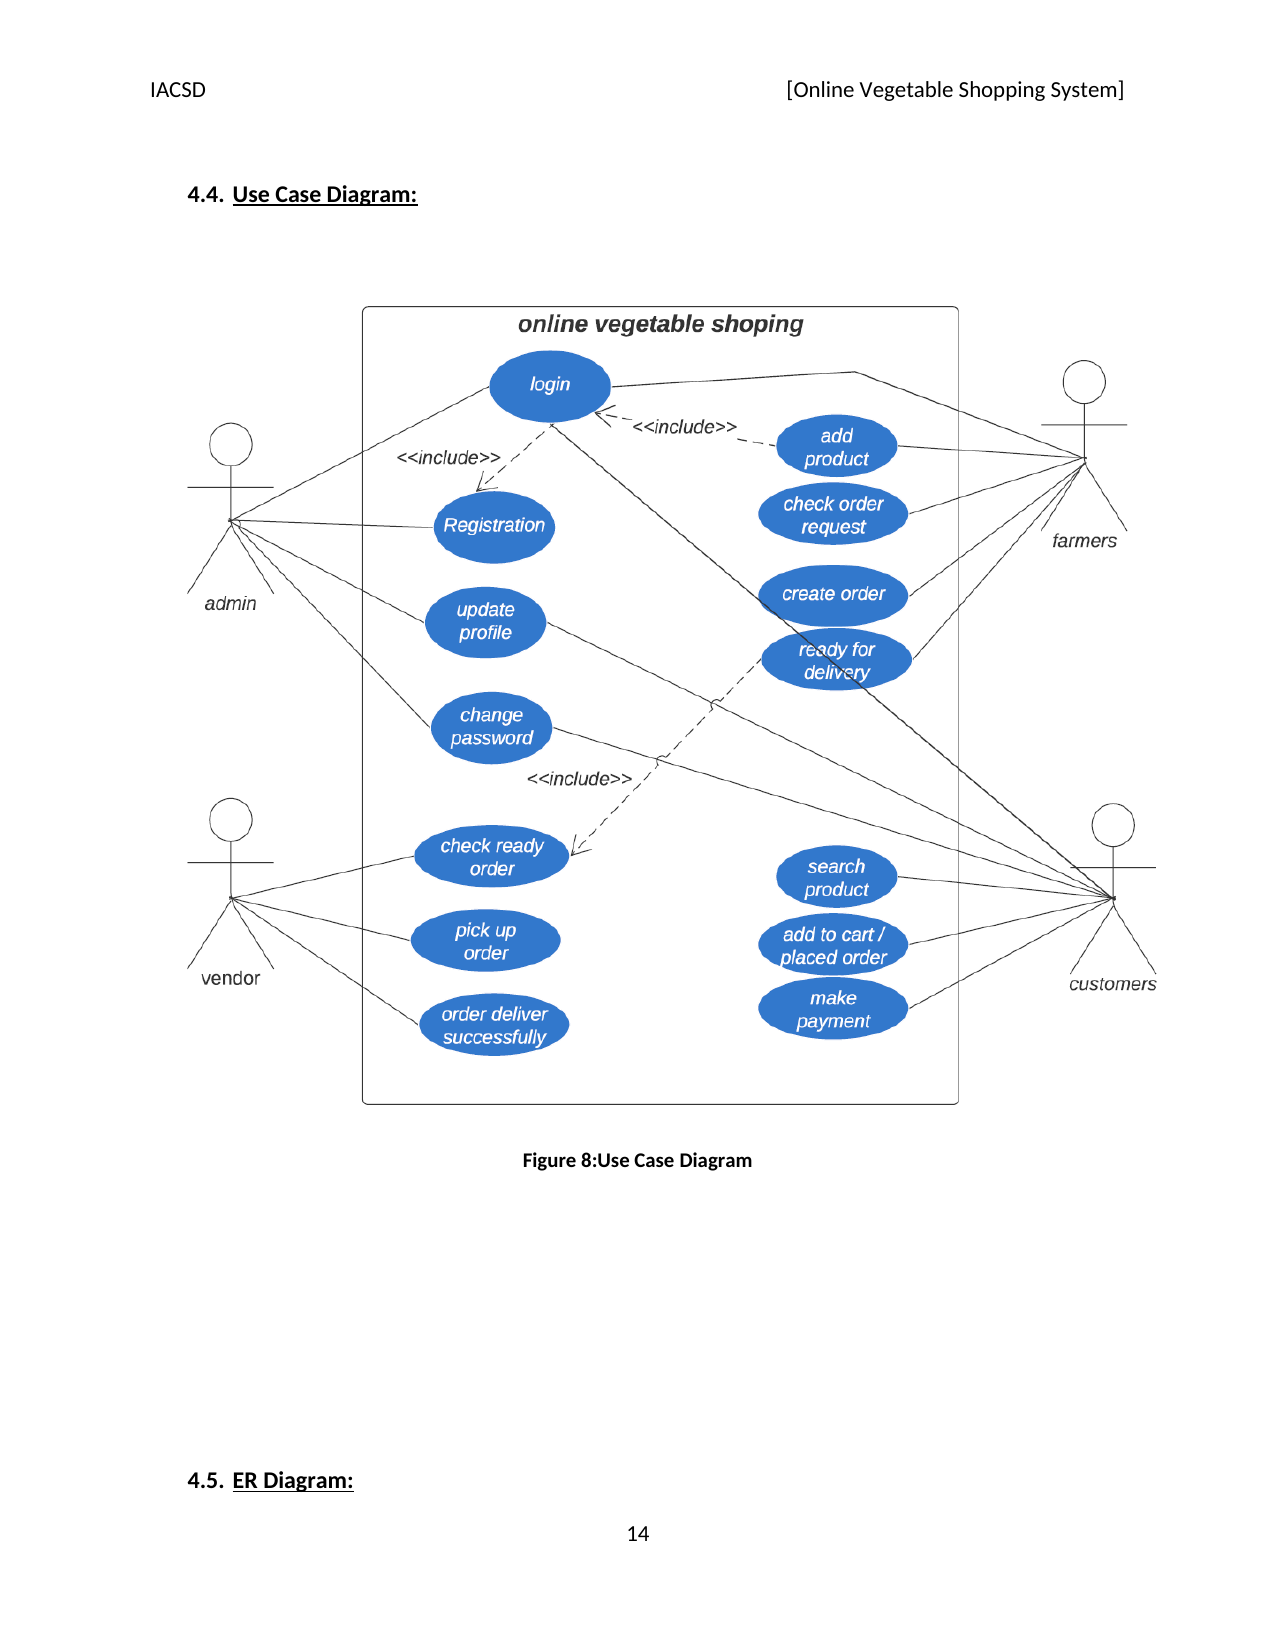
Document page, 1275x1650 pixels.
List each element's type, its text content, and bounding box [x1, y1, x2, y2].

list ER Diagram: [187, 1466, 1125, 1495]
list Use Case Diagram: [187, 179, 1125, 208]
text Figure 8:Use Case Diagram [150, 1148, 1125, 1173]
